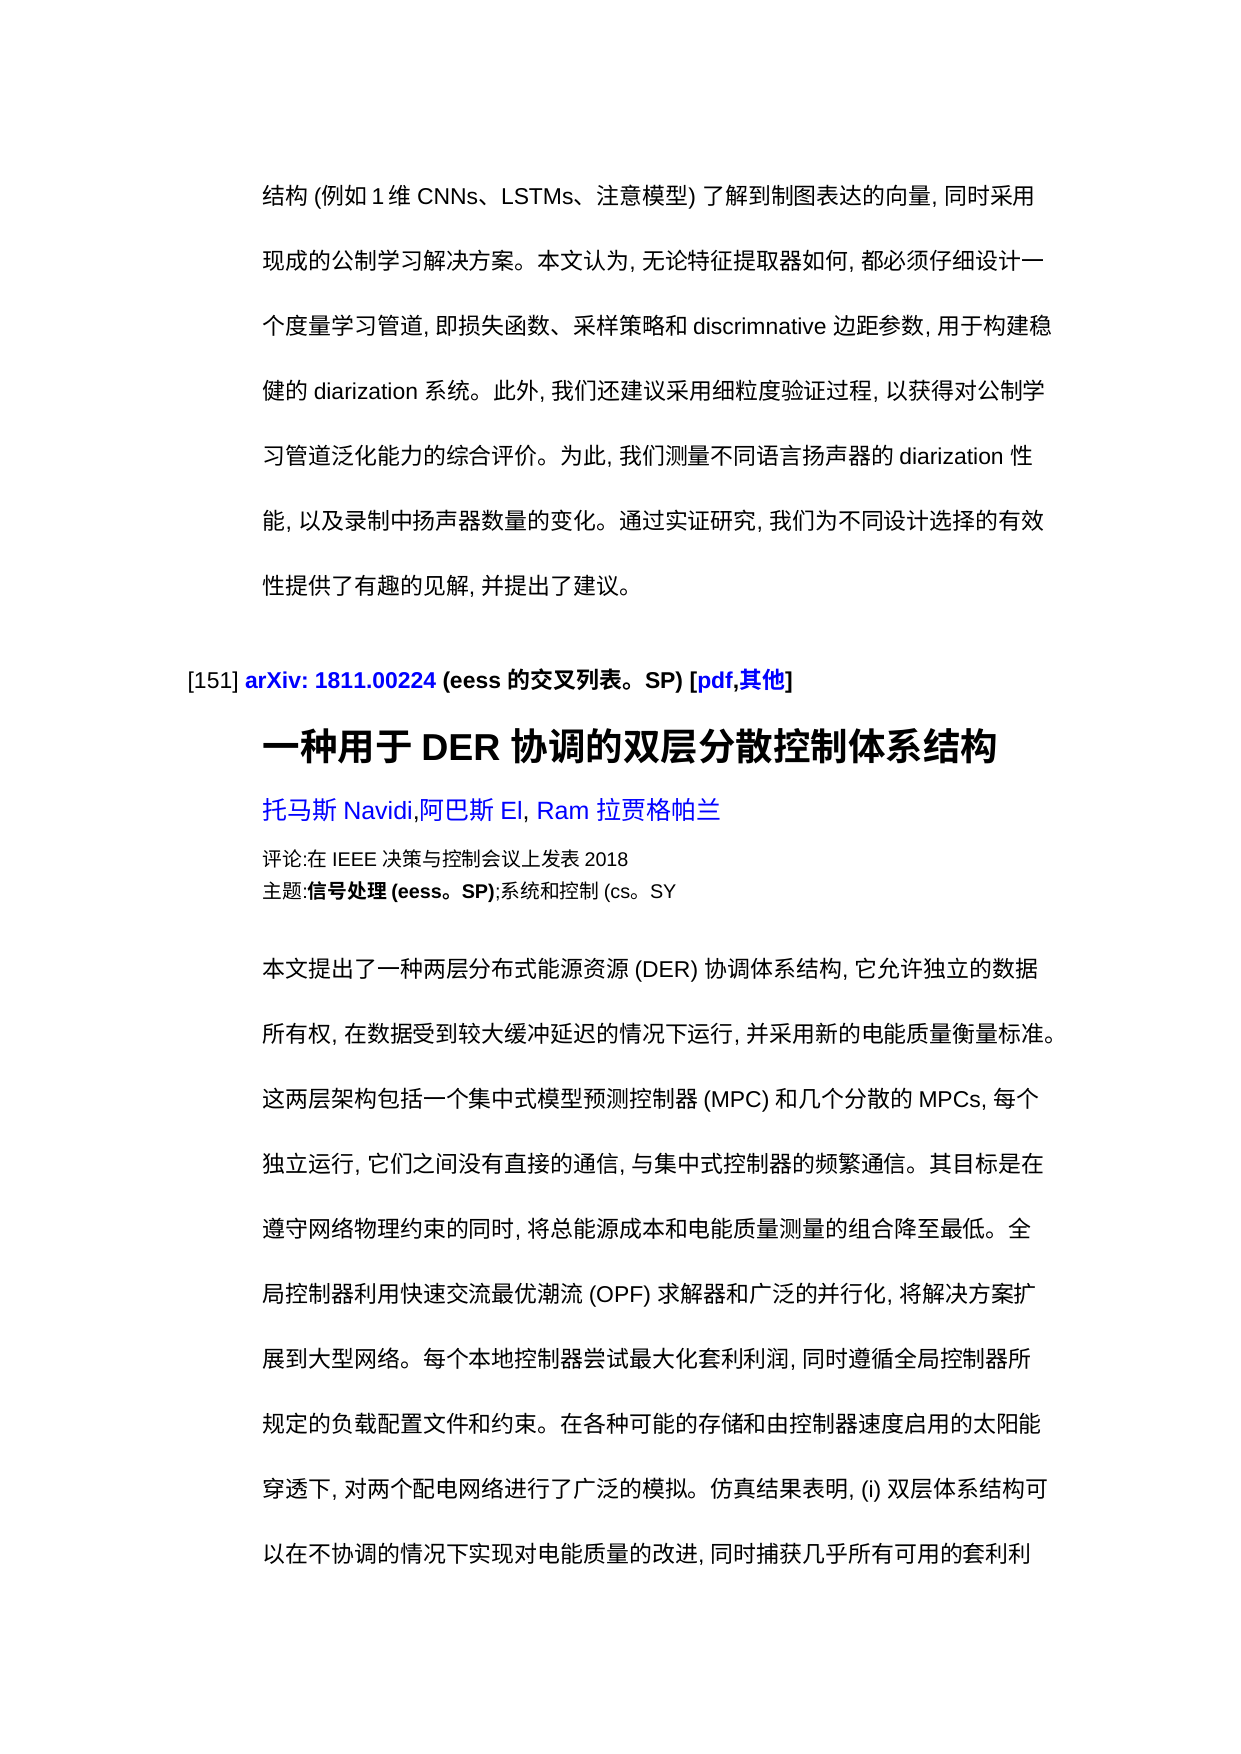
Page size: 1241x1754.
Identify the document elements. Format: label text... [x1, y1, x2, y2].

text 主题:信号处理 (eess。SP);系统和控制 (cs。SY [262, 874, 1053, 906]
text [262, 935, 1053, 1585]
text 托马斯 Navidi,阿巴斯 El, Ram 拉贾格帕兰 [262, 776, 1053, 841]
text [262, 162, 1053, 617]
text [151] arXiv: 1811.00224 (eess 的交叉列表。SP) [pdf,其他] [187, 646, 1053, 711]
text 评论:在 IEEE 决策与控制会议上发表2018 [262, 841, 1053, 874]
text 一种用于 DER 协调的双层分散控制体系结构 [262, 711, 1053, 776]
